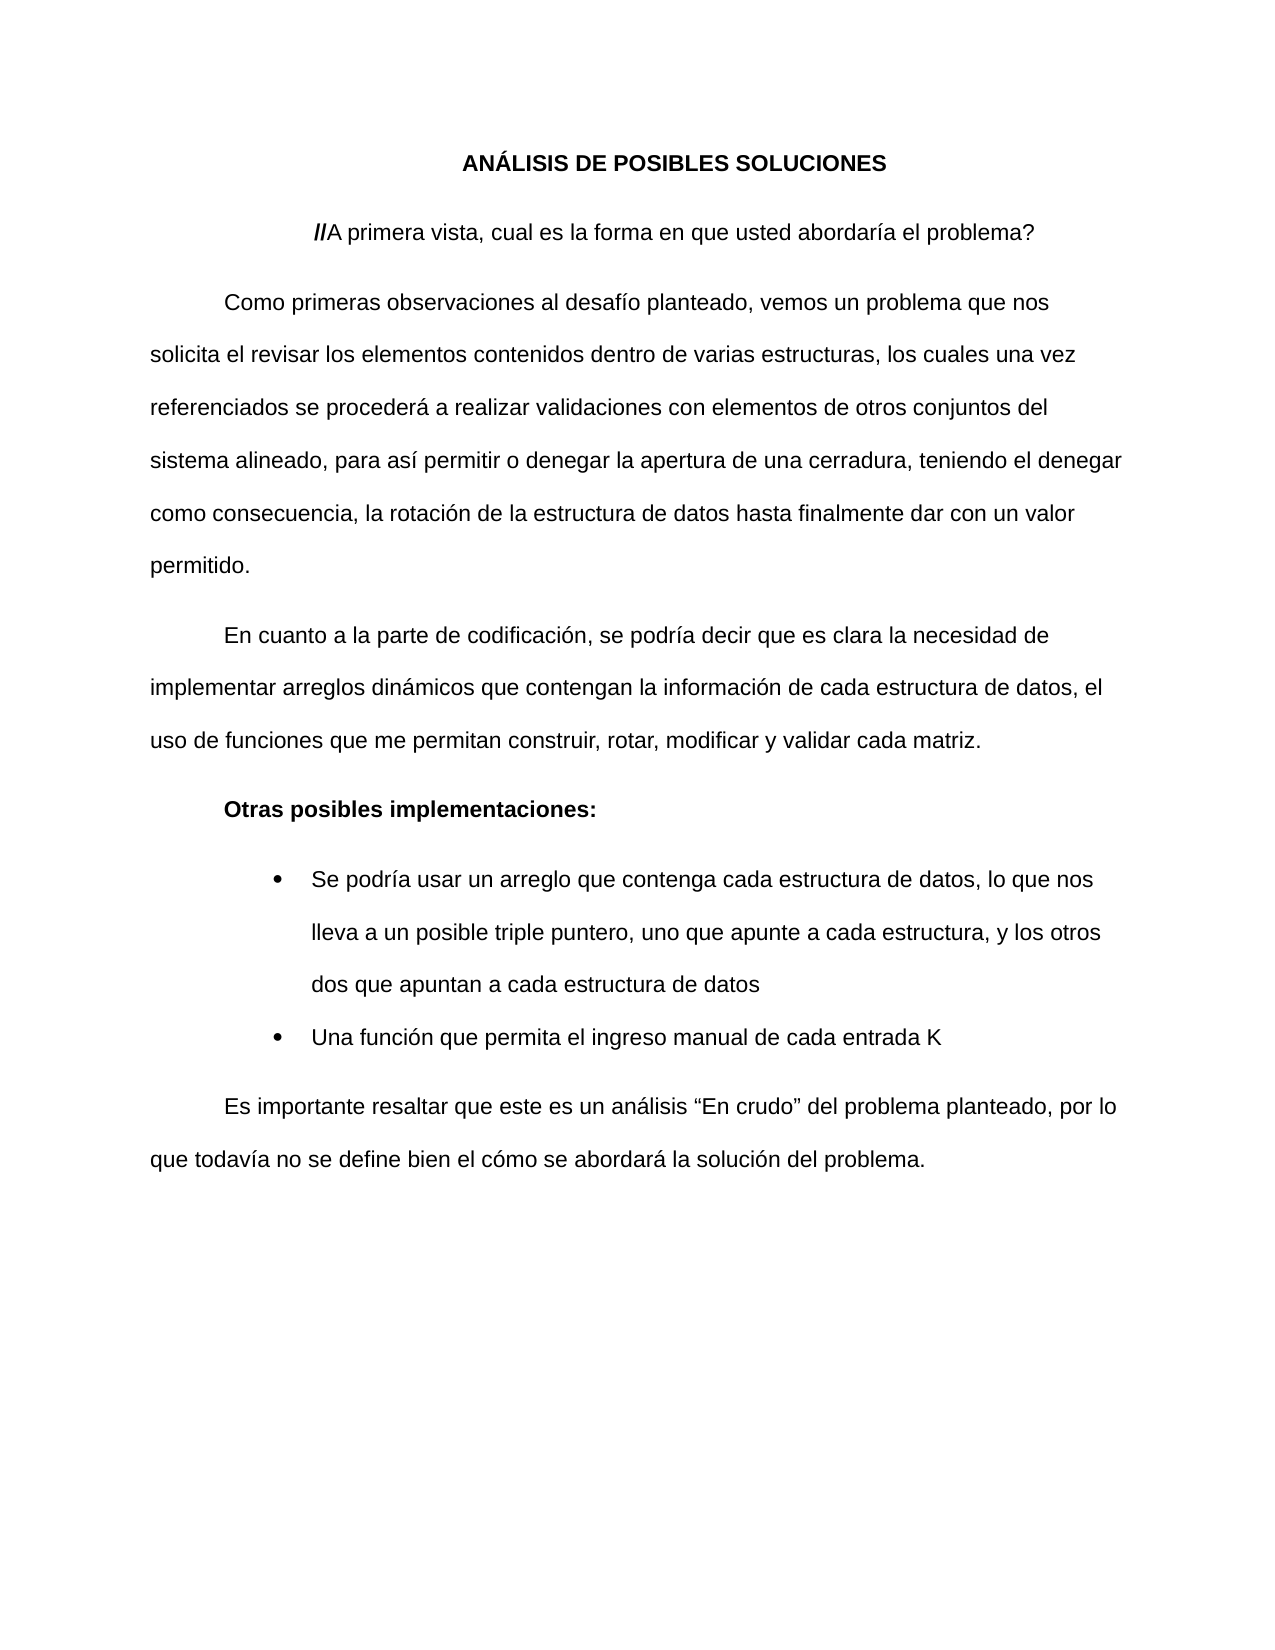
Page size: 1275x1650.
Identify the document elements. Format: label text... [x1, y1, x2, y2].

text ANÁLISIS DE POSIBLES SOLUCIONES [150, 150, 1125, 176]
list Se podría usar un arreglo que contenga cada estructura de datos, lo que nos lleva a un posible triple puntero, uno que apunte a cada estructura, y los otros dos que apuntan a cada estructura de datos [274, 866, 1125, 998]
text //A primera vista, cual es la forma en que usted abordaría el problema? [150, 219, 1125, 246]
list Una función que permita el ingreso manual de cada entrada K [274, 1024, 1125, 1050]
text Como primeras observaciones al desafío planteado, vemos un problema que nos solicita el revisar los elementos contenidos dentro de varias estructuras, los cuales una vez referenciados se procederá a realizar validaciones con elementos de otros conjuntos del sistema alineado, para así permitir o denegar la apertura de una cerradura, teniendo el denegar como consecuencia, la rotación de la estructura de datos hasta finalmente dar con un valor permitido. [150, 289, 1125, 579]
text En cuanto a la parte de codificación, se podría decir que es clara la necesidad de implementar arreglos dinámicos que contengan la información de cada estructura de datos, el uso de funciones que me permitan construir, rotar, modificar y validar cada matriz. [150, 622, 1125, 753]
text Otras posibles implementaciones: [150, 796, 1125, 823]
